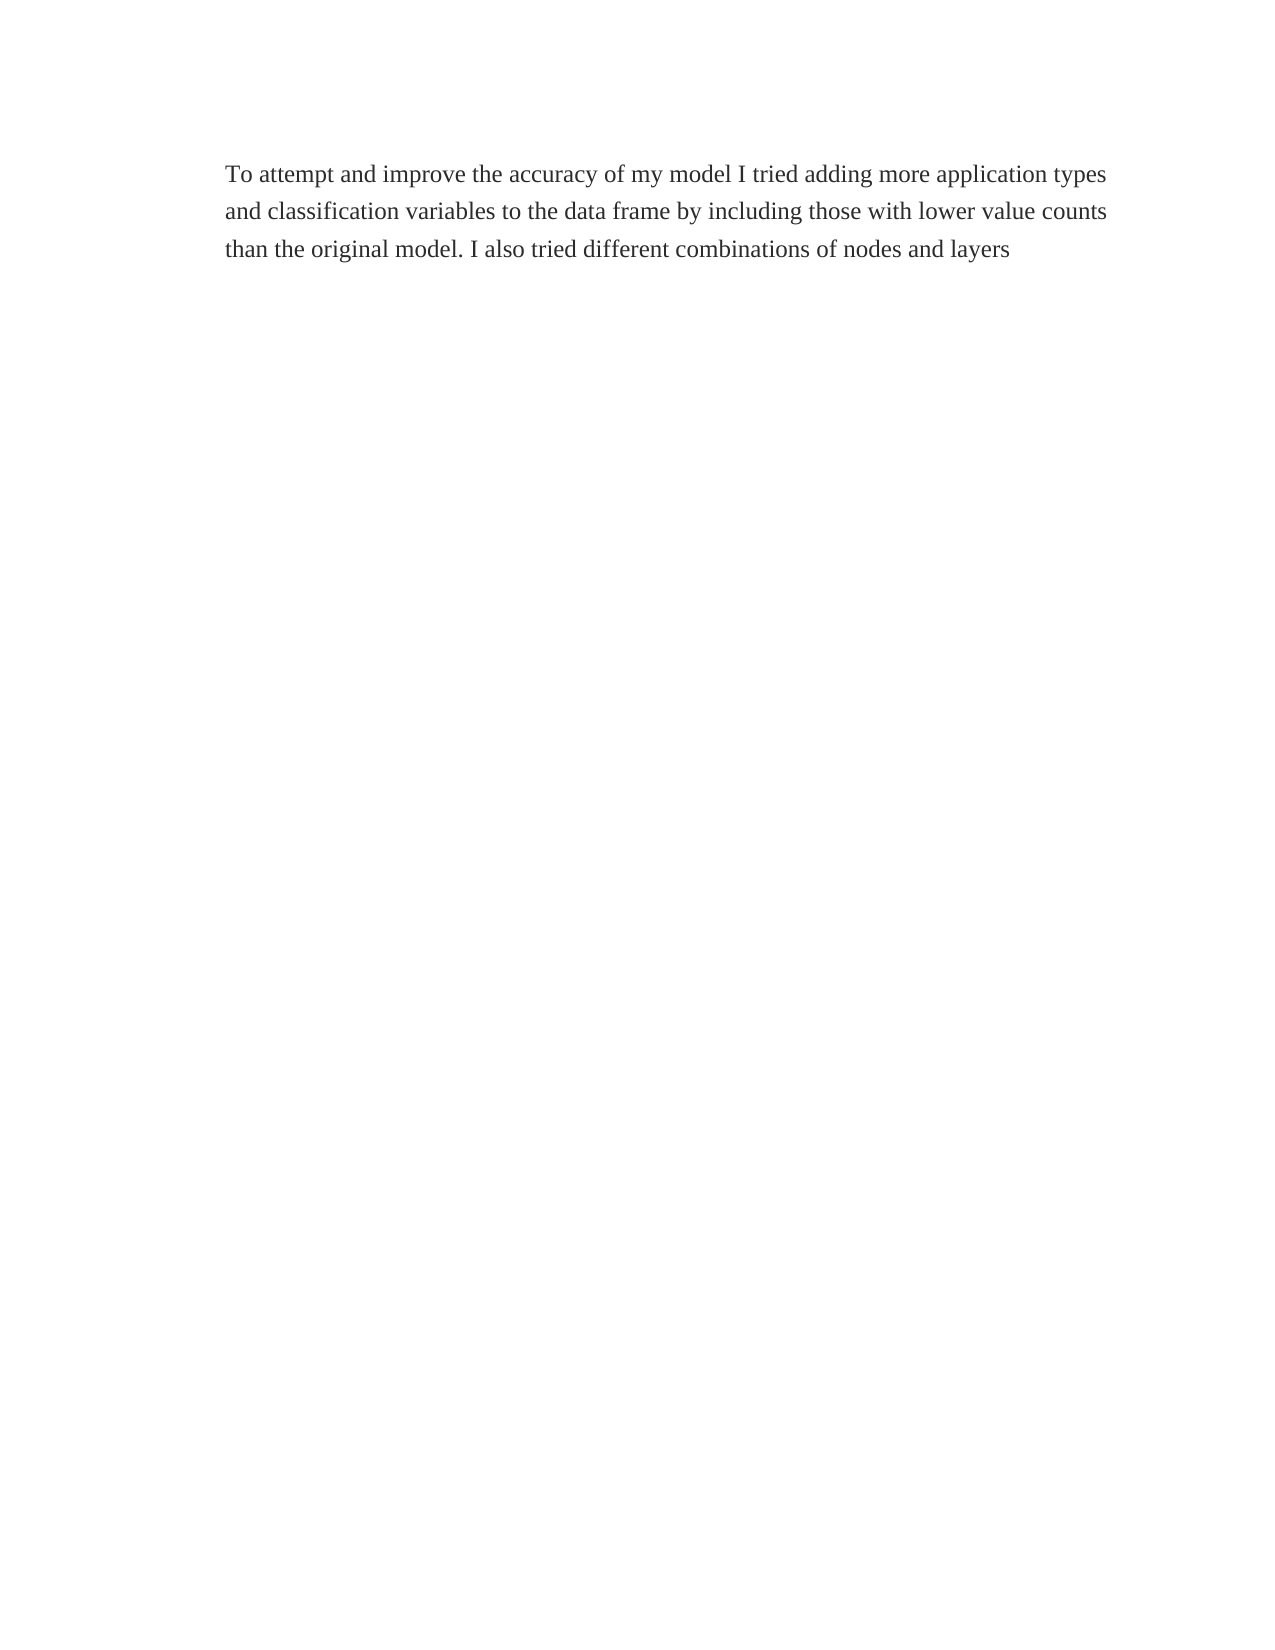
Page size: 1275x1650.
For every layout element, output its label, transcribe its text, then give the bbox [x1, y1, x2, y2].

list To attempt and improve the accuracy of my model I tried adding more application types and classification variables to the data frame by including those with lower value counts than the original model. I also tried different combinations of nodes and layers [225, 150, 1125, 262]
